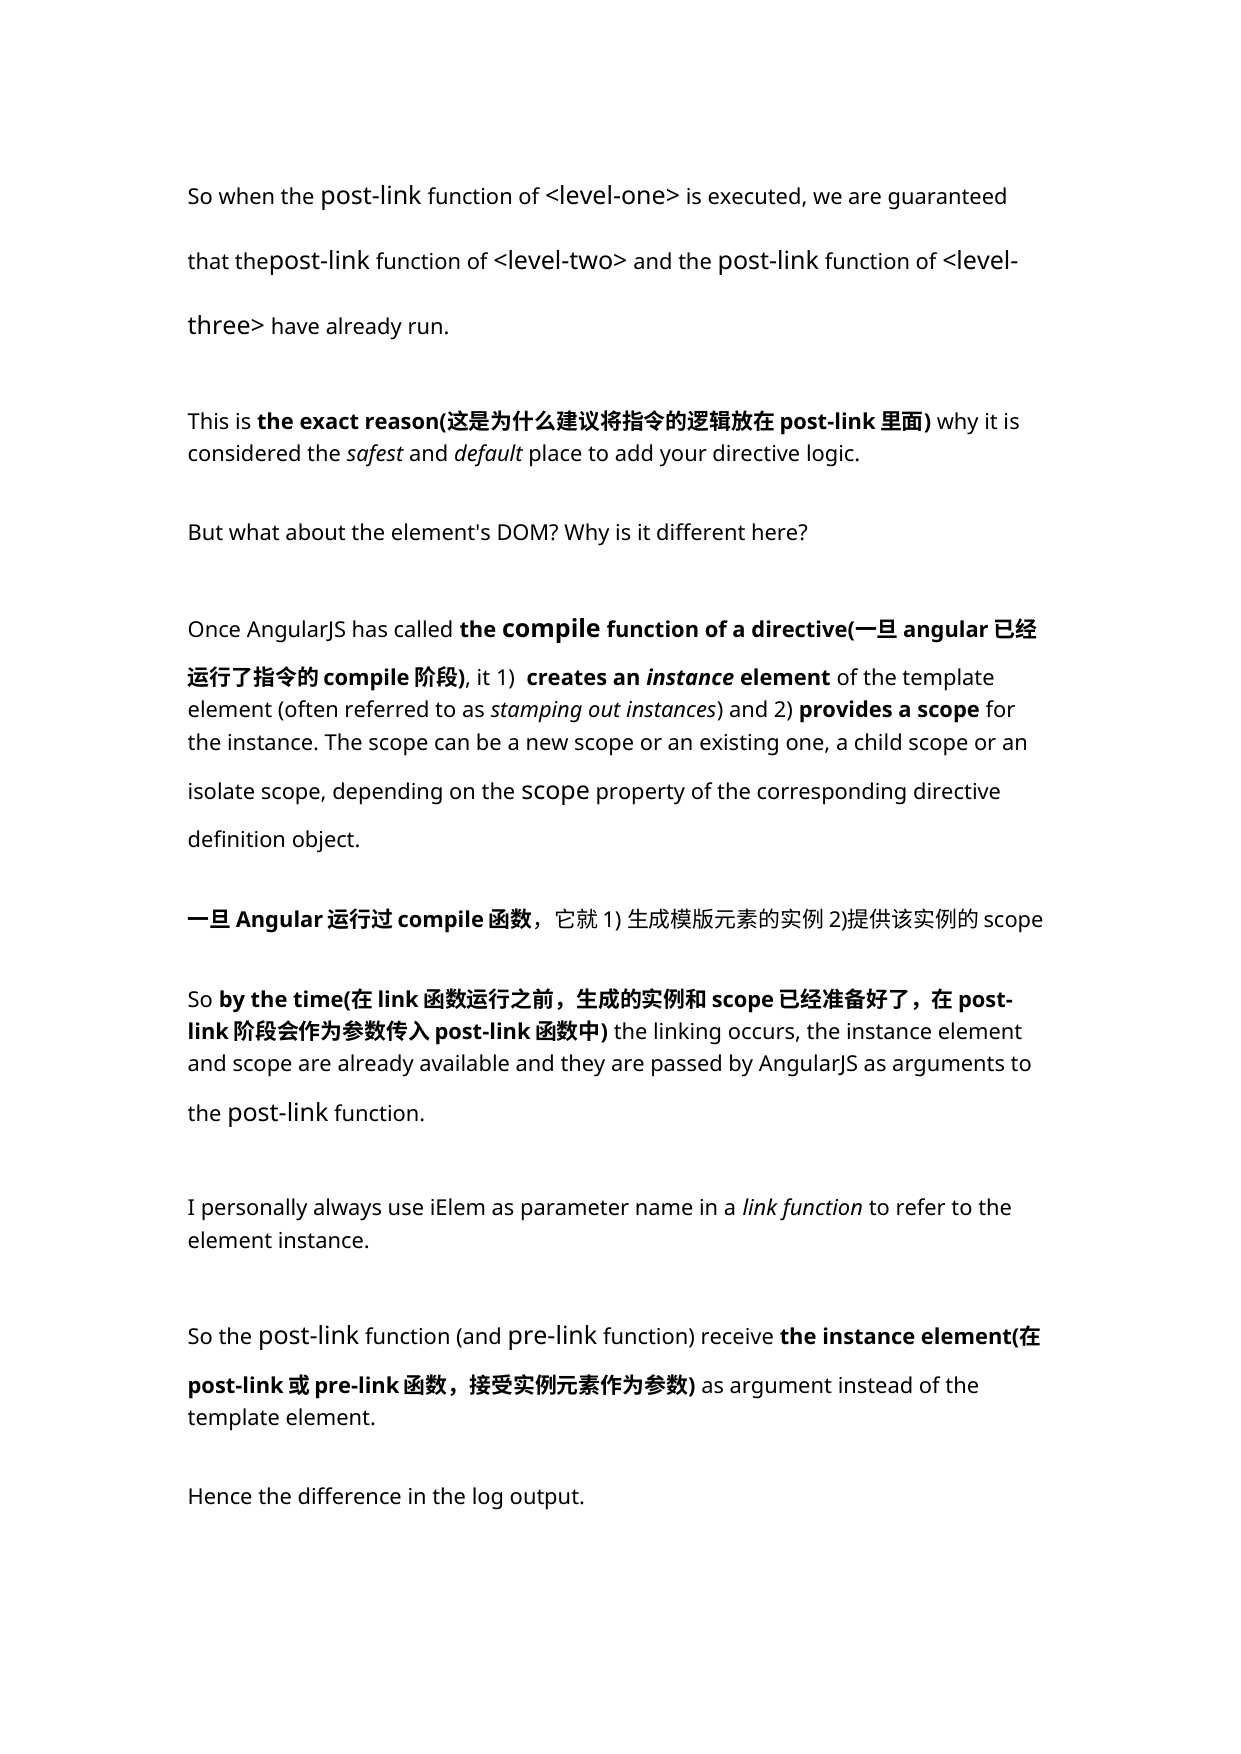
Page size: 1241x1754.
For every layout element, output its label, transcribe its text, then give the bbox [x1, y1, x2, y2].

text But what about the element's DOM? Why is it different here? [187, 516, 1053, 548]
text Once AngularJS has called the compile function of a directive(一旦angular已经运行了指令的compile阶段), it 1) creates an instance element of the template element (often referred to as stamping out instances) and 2) provides a scope for the instance. The scope can be a new scope or an existing one, a child scope or an isolate scope, depending on the scope property of the corresponding directive definition object. [187, 595, 1053, 855]
text I personally always use iElem as parameter name in a link function to refer to the element instance. [187, 1191, 1053, 1256]
text So when the post-link function of <level-one> is executed, we are guaranteed that thepost-link function of <level-two> and the post-link function of <level-three> have already run. [187, 162, 1053, 357]
text So the post-link function (and pre-link function) receive the instance element(在post-link或pre-link函数，接受实例元素作为参数) as argument instead of the template element. [187, 1303, 1053, 1433]
text 一旦Angular运行过compile函数，它就1) 生成模版元素的实例 2)提供该实例的scope [187, 902, 1053, 934]
text So by the time(在link函数运行之前，生成的实例和scope已经准备好了，在post-link阶段会作为参数传入post-link函数中) the linking occurs, the instance element and scope are already available and they are passed by AngularJS as arguments to the post-link function. [187, 981, 1053, 1144]
text This is the exact reason(这是为什么建议将指令的逻辑放在post-link里面) why it is considered the safest and default place to add your directive logic. [187, 404, 1053, 469]
text Hence the difference in the log output. [187, 1479, 1053, 1512]
